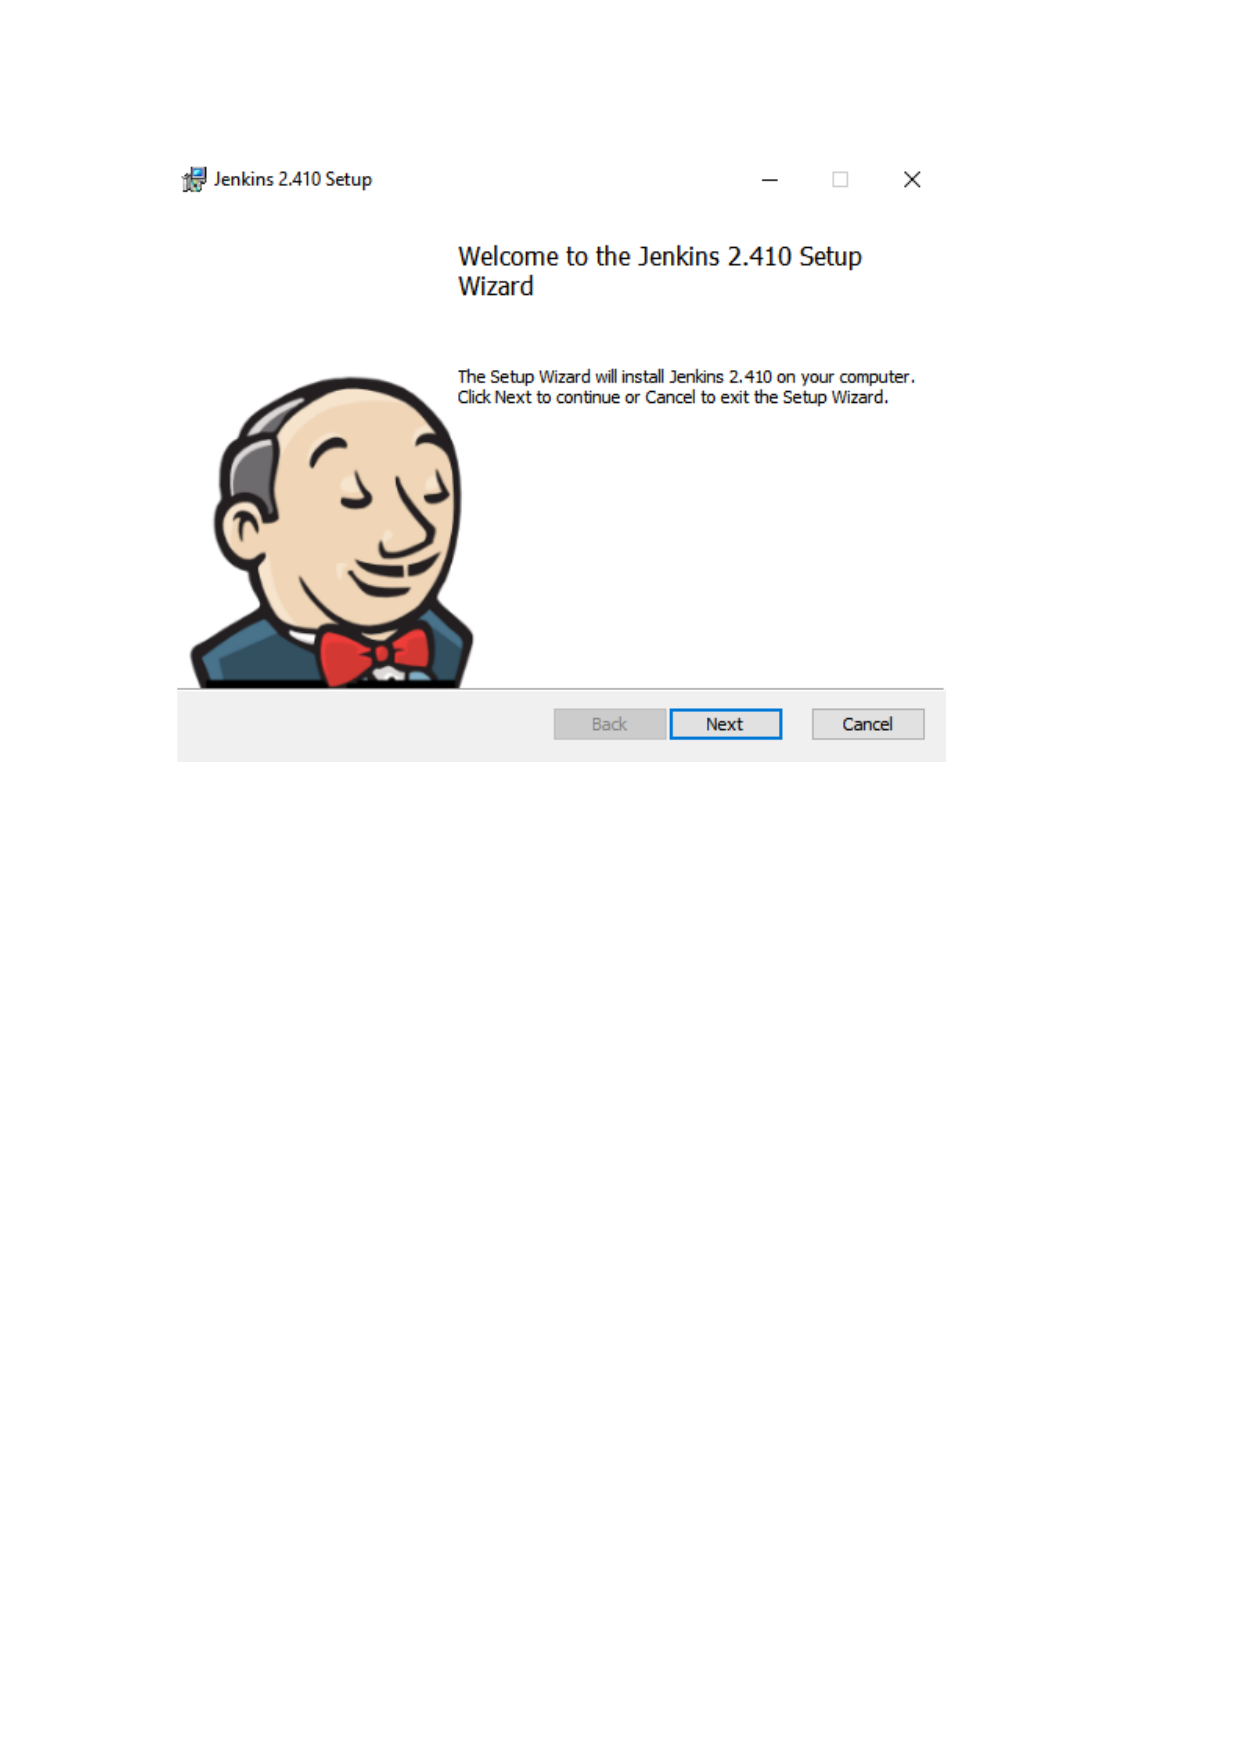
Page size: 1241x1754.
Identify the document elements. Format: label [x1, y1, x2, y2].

picture [177, 165, 947, 762]
